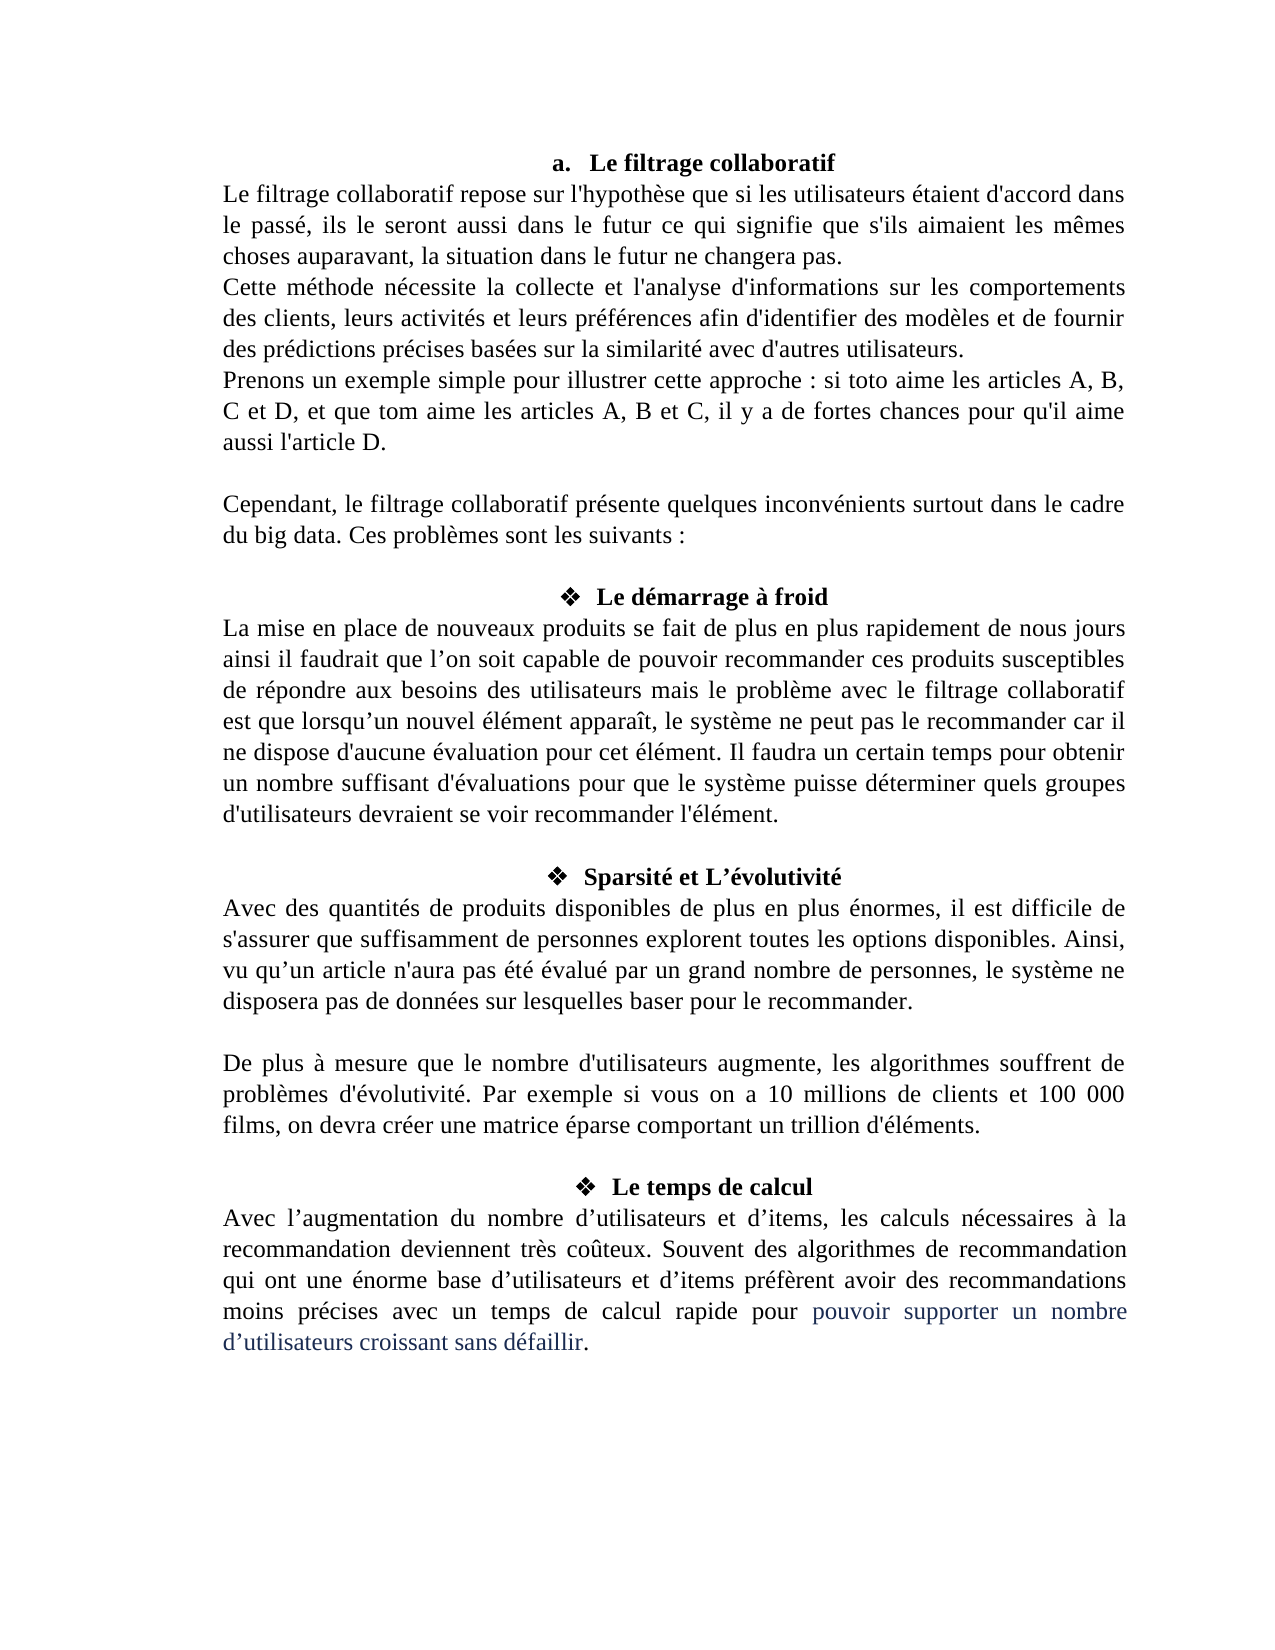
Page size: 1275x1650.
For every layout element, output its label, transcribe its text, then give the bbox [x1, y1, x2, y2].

list Le filtrage collaboratif [260, 148, 1127, 176]
list Sparsité et L’évolutivité [260, 862, 1127, 890]
list Avec l’augmentation du nombre d’utilisateurs et d’items, les calculs nécessaires à la recommandation deviennent très coûteux. Souvent des algorithmes de recommandation qui ont une énorme base d’utilisateurs et d’items préfèrent avoir des recommandations moins précises avec un temps de calcul rapide pour pouvoir supporter un nombre d’utilisateurs croissant sans défaillir. [223, 1203, 1127, 1356]
list Prenons un exemple simple pour illustrer cette approche : si toto aime les articles A, B, C et D, et que tom aime les articles A, B et C, il y a de fortes chances pour qu'il aime aussi l'article D. [223, 365, 1127, 456]
list Avec des quantités de produits disponibles de plus en plus énormes, il est difficile de s'assurer que suffisamment de personnes explorent toutes les options disponibles. Ainsi, vu qu’un article n'aura pas été évalué par un grand nombre de personnes, le système ne disposera pas de données sur lesquelles baser pour le recommander. [223, 893, 1127, 1014]
list Cette méthode nécessite la collecte et l'analyse d'informations sur les comportements des clients, leurs activités et leurs préférences afin d'identifier des modèles et de fournir des prédictions précises basées sur la similarité avec d'autres utilisateurs. [223, 272, 1127, 363]
list La mise en place de nouveaux produits se fait de plus en plus rapidement de nous jours ainsi il faudrait que l’on soit capable de pouvoir recommander ces produits susceptibles de répondre aux besoins des utilisateurs mais le problème avec le filtrage collaboratif est que lorsqu’un nouvel élément apparaît, le système ne peut pas le recommander car il ne dispose d'aucune évaluation pour cet élément. Il faudra un certain temps pour obtenir un nombre suffisant d'évaluations pour que le système puisse déterminer quels groupes d'utilisateurs devraient se voir recommander l'élément. [223, 613, 1127, 828]
list Le démarrage à froid [260, 582, 1127, 611]
list Le temps de calcul [260, 1172, 1127, 1201]
list Cependant, le filtrage collaboratif présente quelques inconvénients surtout dans le cadre du big data. Ces problèmes sont les suivants : [223, 489, 1127, 549]
list Le filtrage collaboratif repose sur l'hypothèse que si les utilisateurs étaient d'accord dans le passé, ils le seront aussi dans le futur ce qui signifie que s'ils aimaient les mêmes choses auparavant, la situation dans le futur ne changera pas. [223, 179, 1127, 269]
list De plus à mesure que le nombre d'utilisateurs augmente, les algorithmes souffrent de problèmes d'évolutivité. Par exemple si vous on a 10 millions de clients et 100 000 films, on devra créer une matrice éparse comportant un trillion d'éléments. [223, 1048, 1127, 1139]
